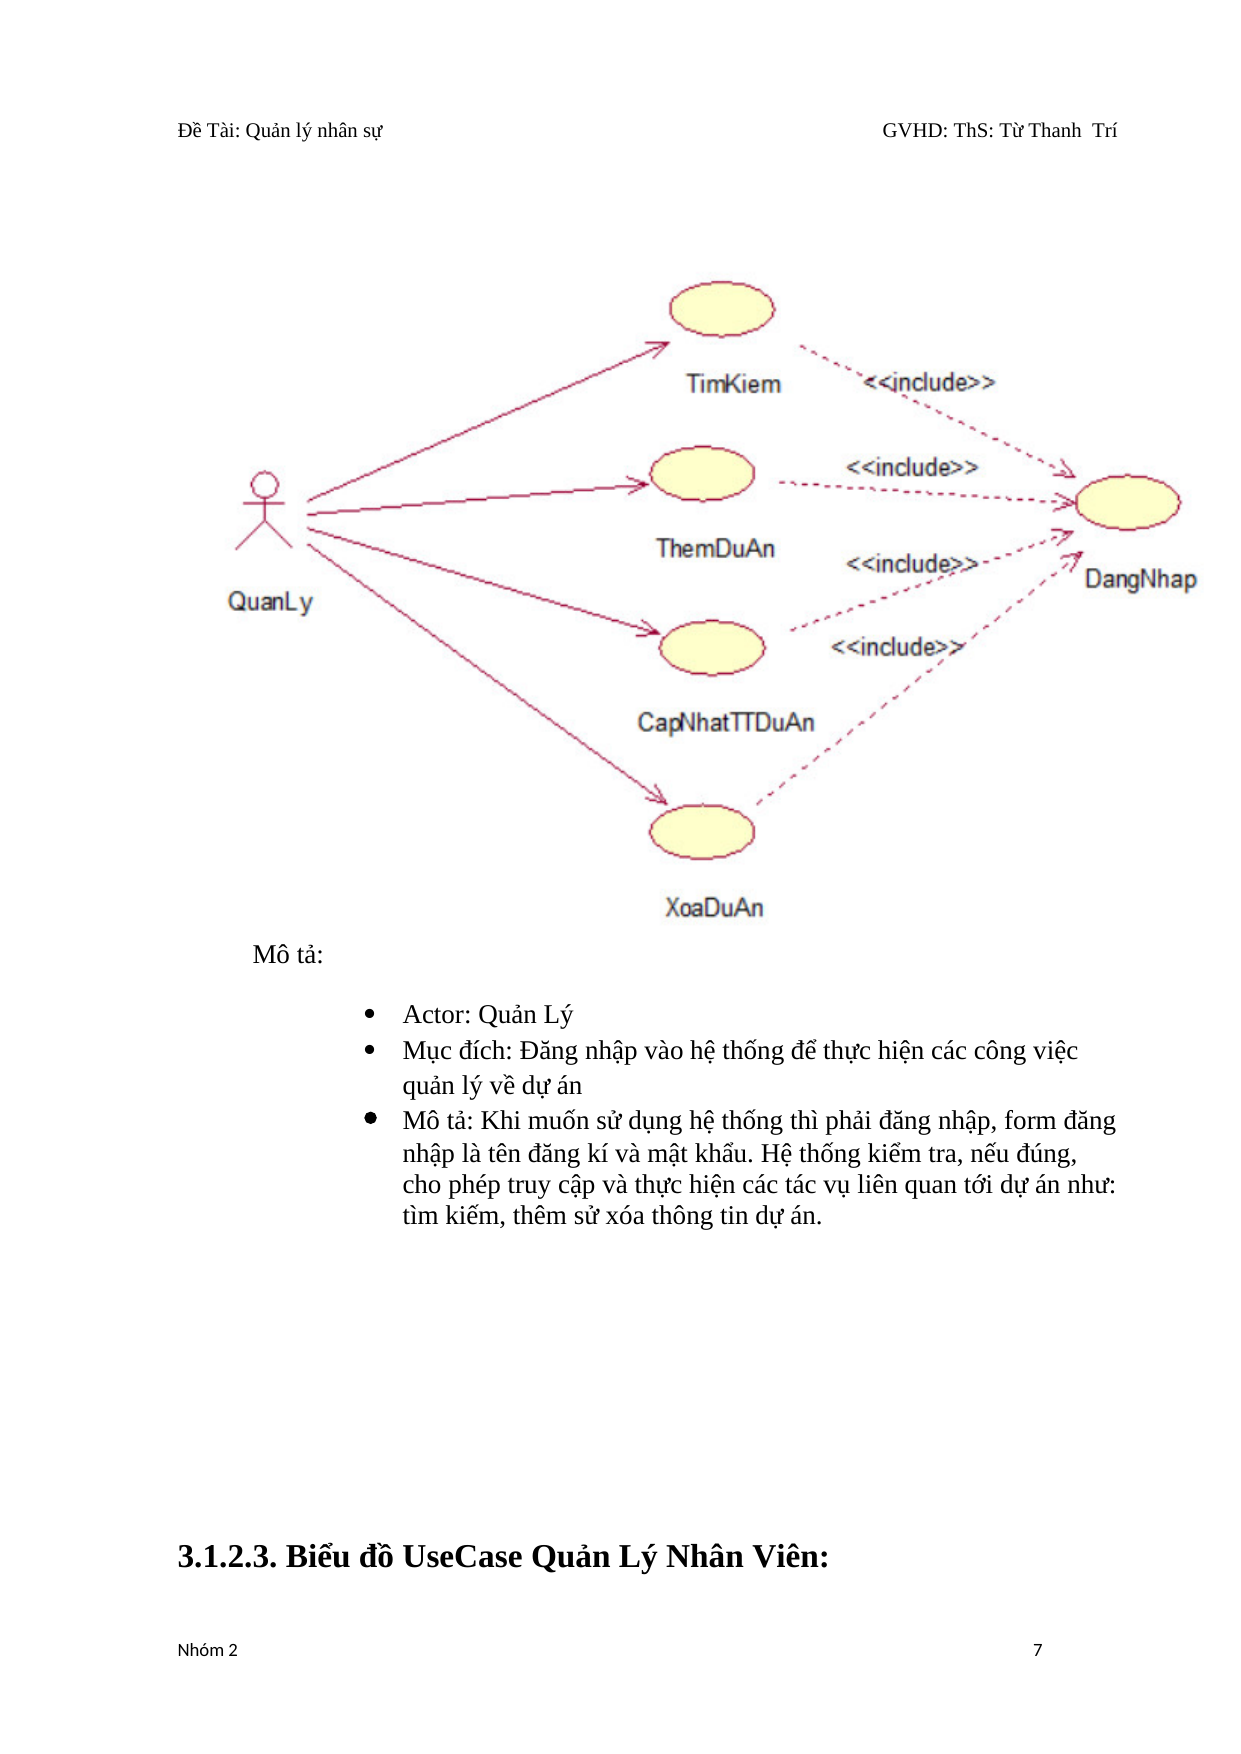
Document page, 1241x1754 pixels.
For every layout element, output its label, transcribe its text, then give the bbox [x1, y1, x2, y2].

text 3.1.2.3. Biểu đồ UseCase Quản Lý Nhân Viên: [177, 1537, 1122, 1575]
text Mô tả: [177, 939, 1122, 969]
list Actor: Quản Lý [365, 998, 1122, 1030]
list Mục đích: Đăng nhập vào hệ thống để thực hiện các công việc quản lý về dự án [365, 1034, 1122, 1100]
picture [177, 236, 1237, 939]
list Mô tả: Khi muốn sử dụng hệ thống thì phải đăng nhập, form đăng nhập là tên đăng kí và mật khẩu. Hệ thống kiểm tra, nếu đúng, cho phép truy cập và thực hiện các tác vụ liên quan tới dự án như: tìm kiếm, thêm sử xóa thông tin dự án. [365, 1104, 1122, 1230]
